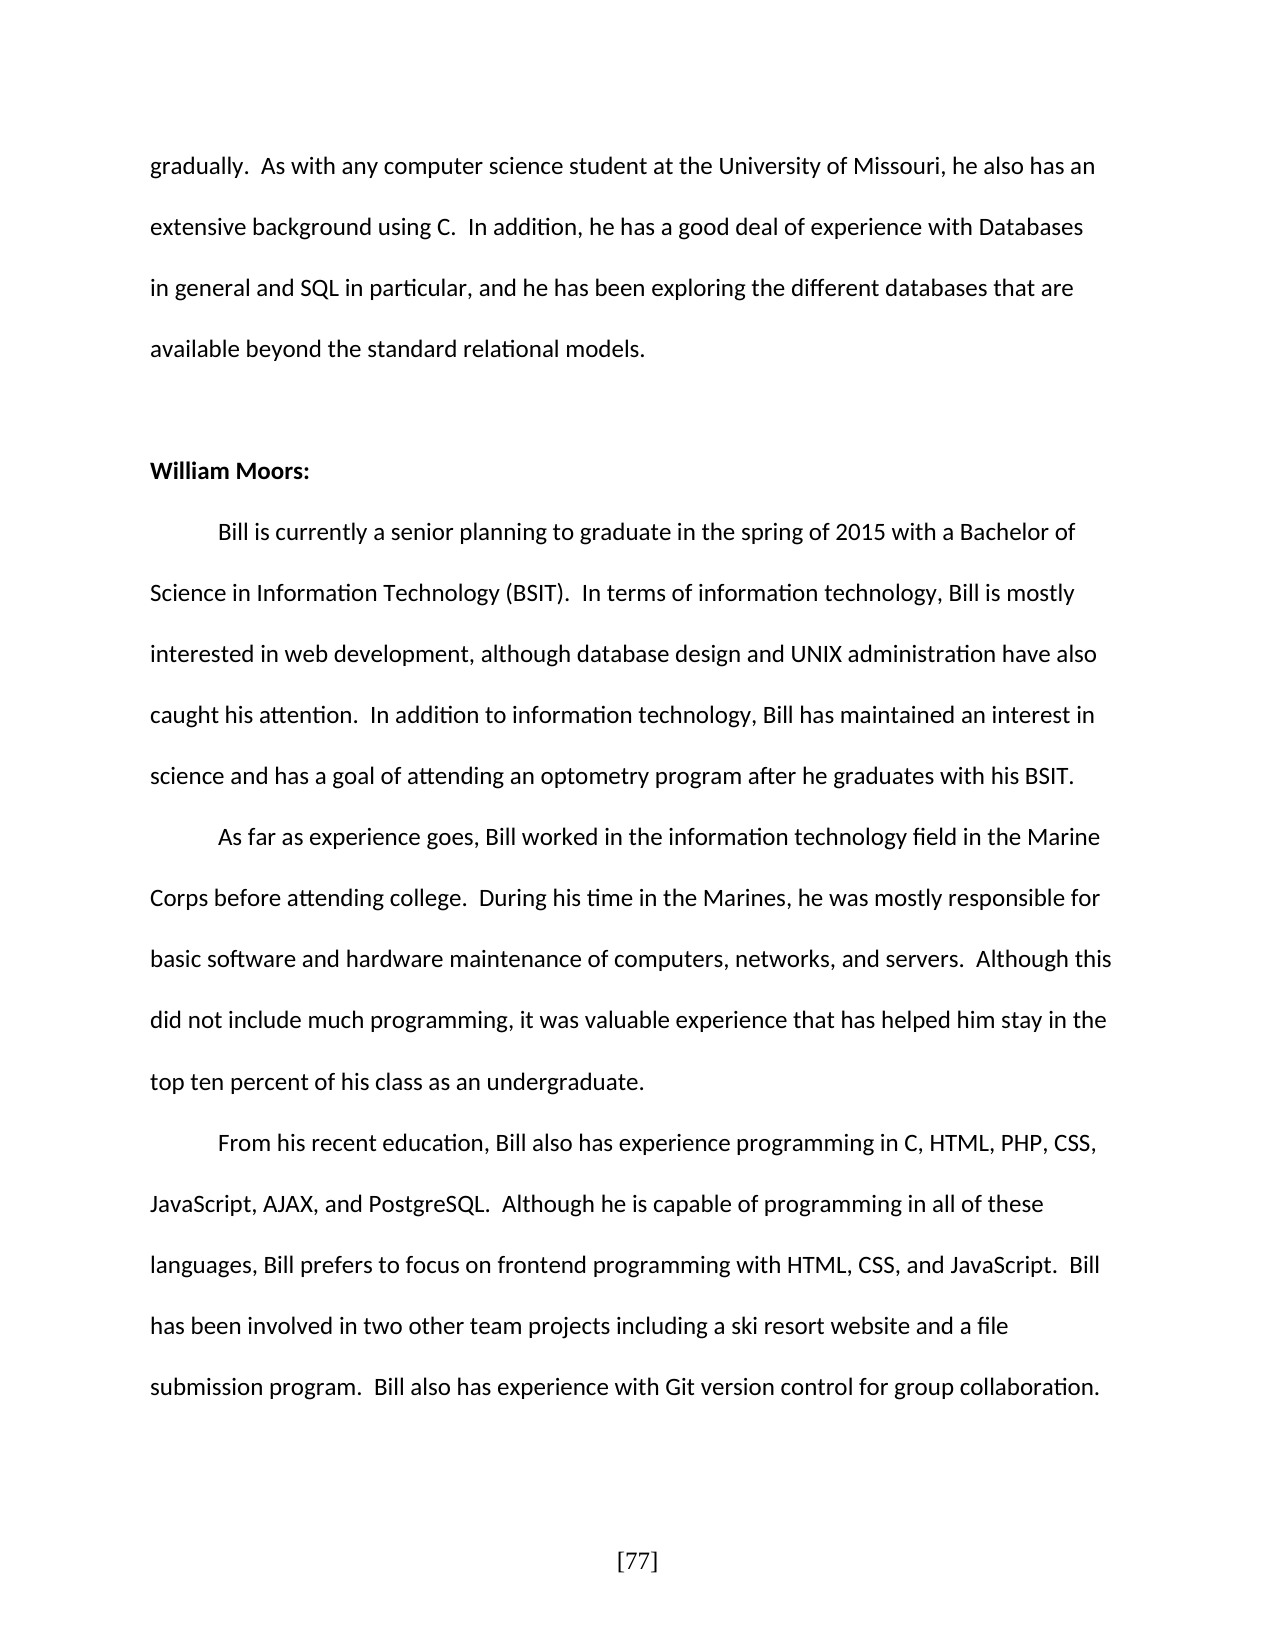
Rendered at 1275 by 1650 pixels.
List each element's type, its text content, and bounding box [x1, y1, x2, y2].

text From his recent education, Bill also has experience programming in C, HTML, PHP, CSS, JavaScript, AJAX, and PostgreSQL. Although he is capable of programming in all of these languages, Bill prefers to focus on frontend programming with HTML, CSS, and JavaScript. Bill has been involved in two other team projects including a ski resort website and a file submission program. Bill also has experience with Git version control for group collaboration. [150, 1127, 1125, 1401]
text As far as experience goes, Bill worked in the information technology field in the Marine Corps before attending college. During his time in the Marines, he was mostly responsible for basic software and hardware maintenance of computers, networks, and servers. Although this did not include much programming, it was valuable experience that has helped him stay in the top ten percent of his class as an undergraduate. [150, 821, 1125, 1096]
text Bill is currently a senior planning to graduate in the spring of 2015 with a Bachelor of Science in Information Technology (BSIT). In terms of information technology, Bill is mostly interested in web development, although database design and UNIX administration have also caught his attention. In addition to information technology, Bill has maintained an interest in science and has a goal of attending an optometry program after he graduates with his BSIT. [150, 516, 1125, 791]
text William Moors: [150, 455, 1125, 486]
